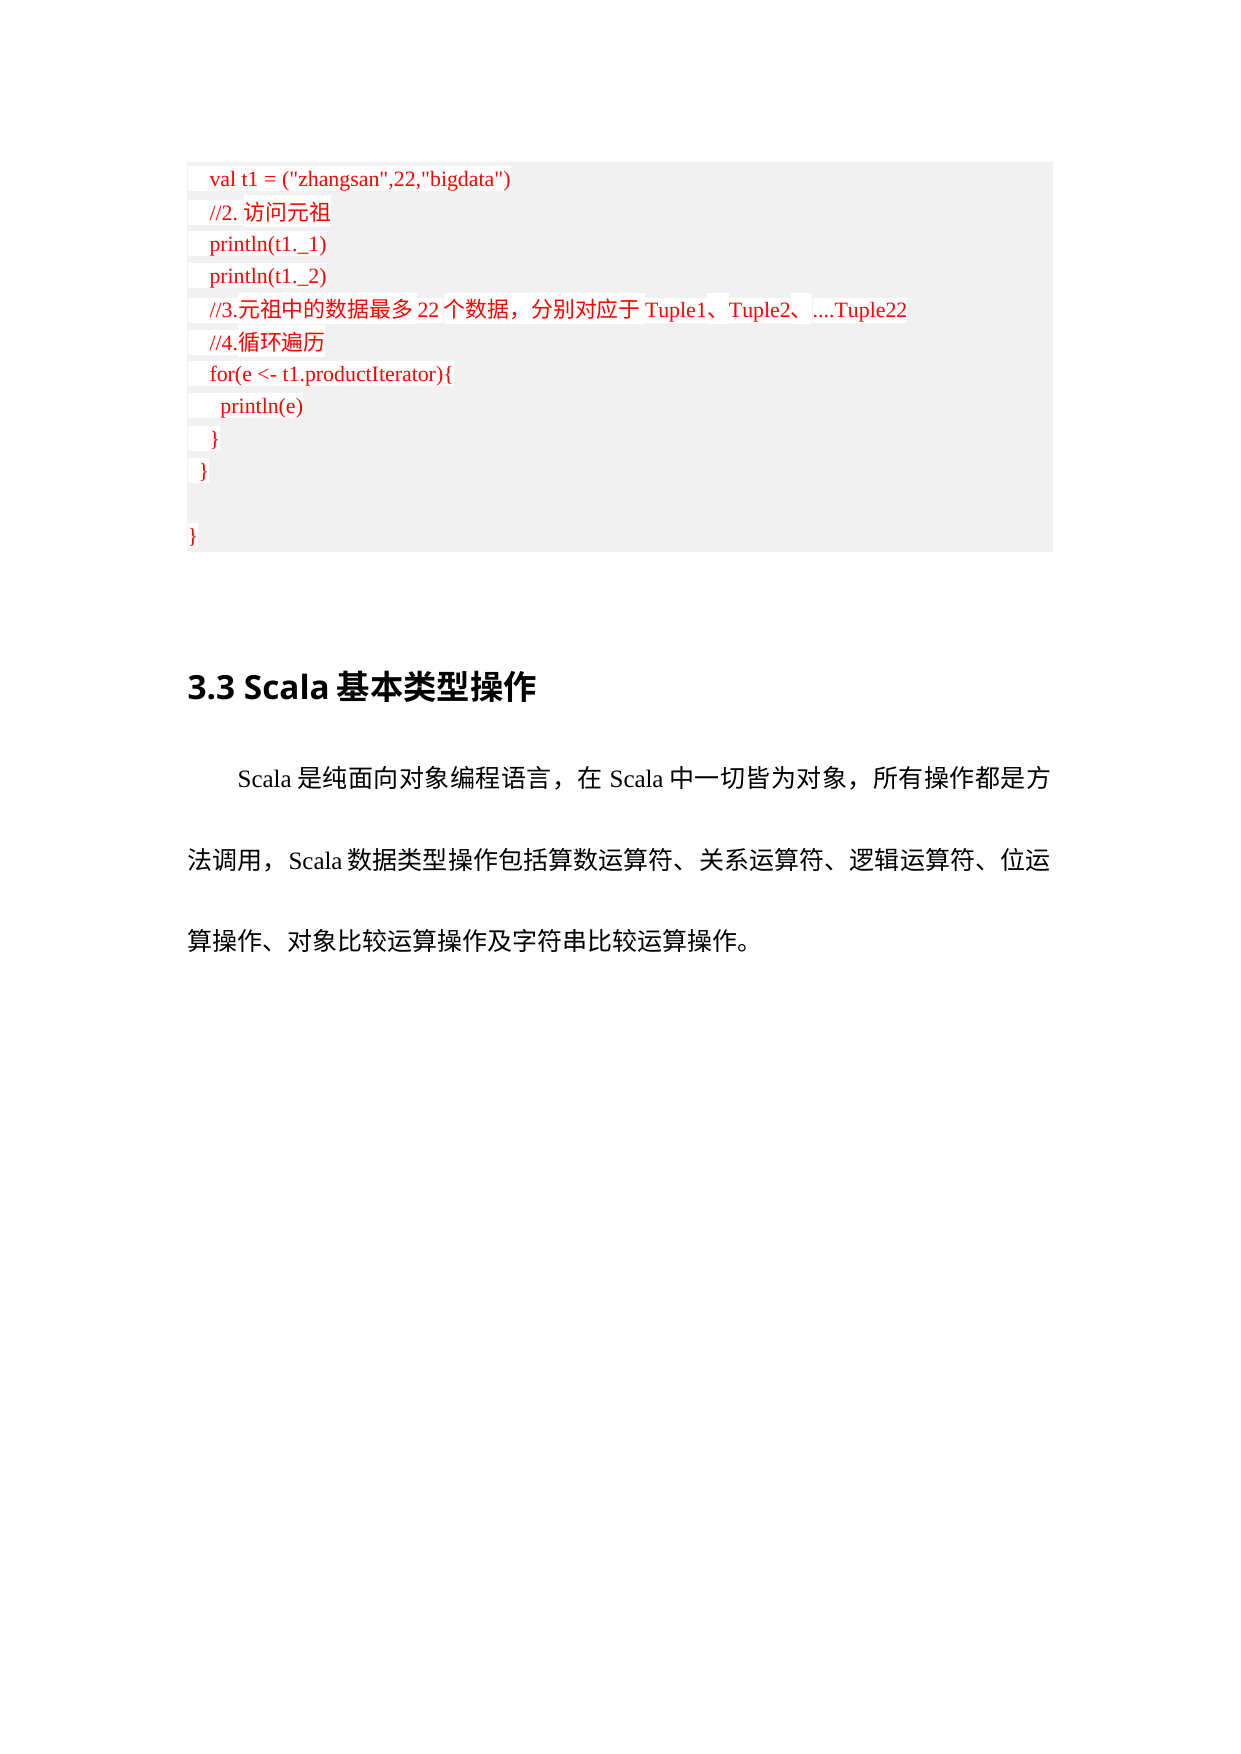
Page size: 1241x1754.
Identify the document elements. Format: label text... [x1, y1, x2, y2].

text //4.循环遍历 [187, 324, 1053, 357]
text for(e <- t1.productIterator){ [187, 357, 1053, 389]
text //2. 访问元祖 [187, 194, 1053, 227]
subtitle 3.3 Scala基本类型操作 [187, 652, 1053, 717]
text println(t1._2) [187, 259, 1053, 292]
text } [187, 422, 1053, 454]
text } [187, 519, 1053, 552]
text println(t1._1) [187, 227, 1053, 259]
text Scala是纯面向对象编程语言，在Scala中一切皆为对象，所有操作都是方法调用，Scala数据类型操作包括算数运算符、关系运算符、逻辑运算符、位运算操作、对象比较运算操作及字符串比较运算操作。 [187, 744, 1053, 972]
text println(e) [187, 389, 1053, 422]
text //3.元祖中的数据最多22个数据，分别对应于Tuple1、Tuple2、....Tuple22 [187, 292, 1053, 324]
text val t1 = ("zhangsan",22,"bigdata") [187, 162, 1053, 194]
text } [187, 454, 1053, 487]
